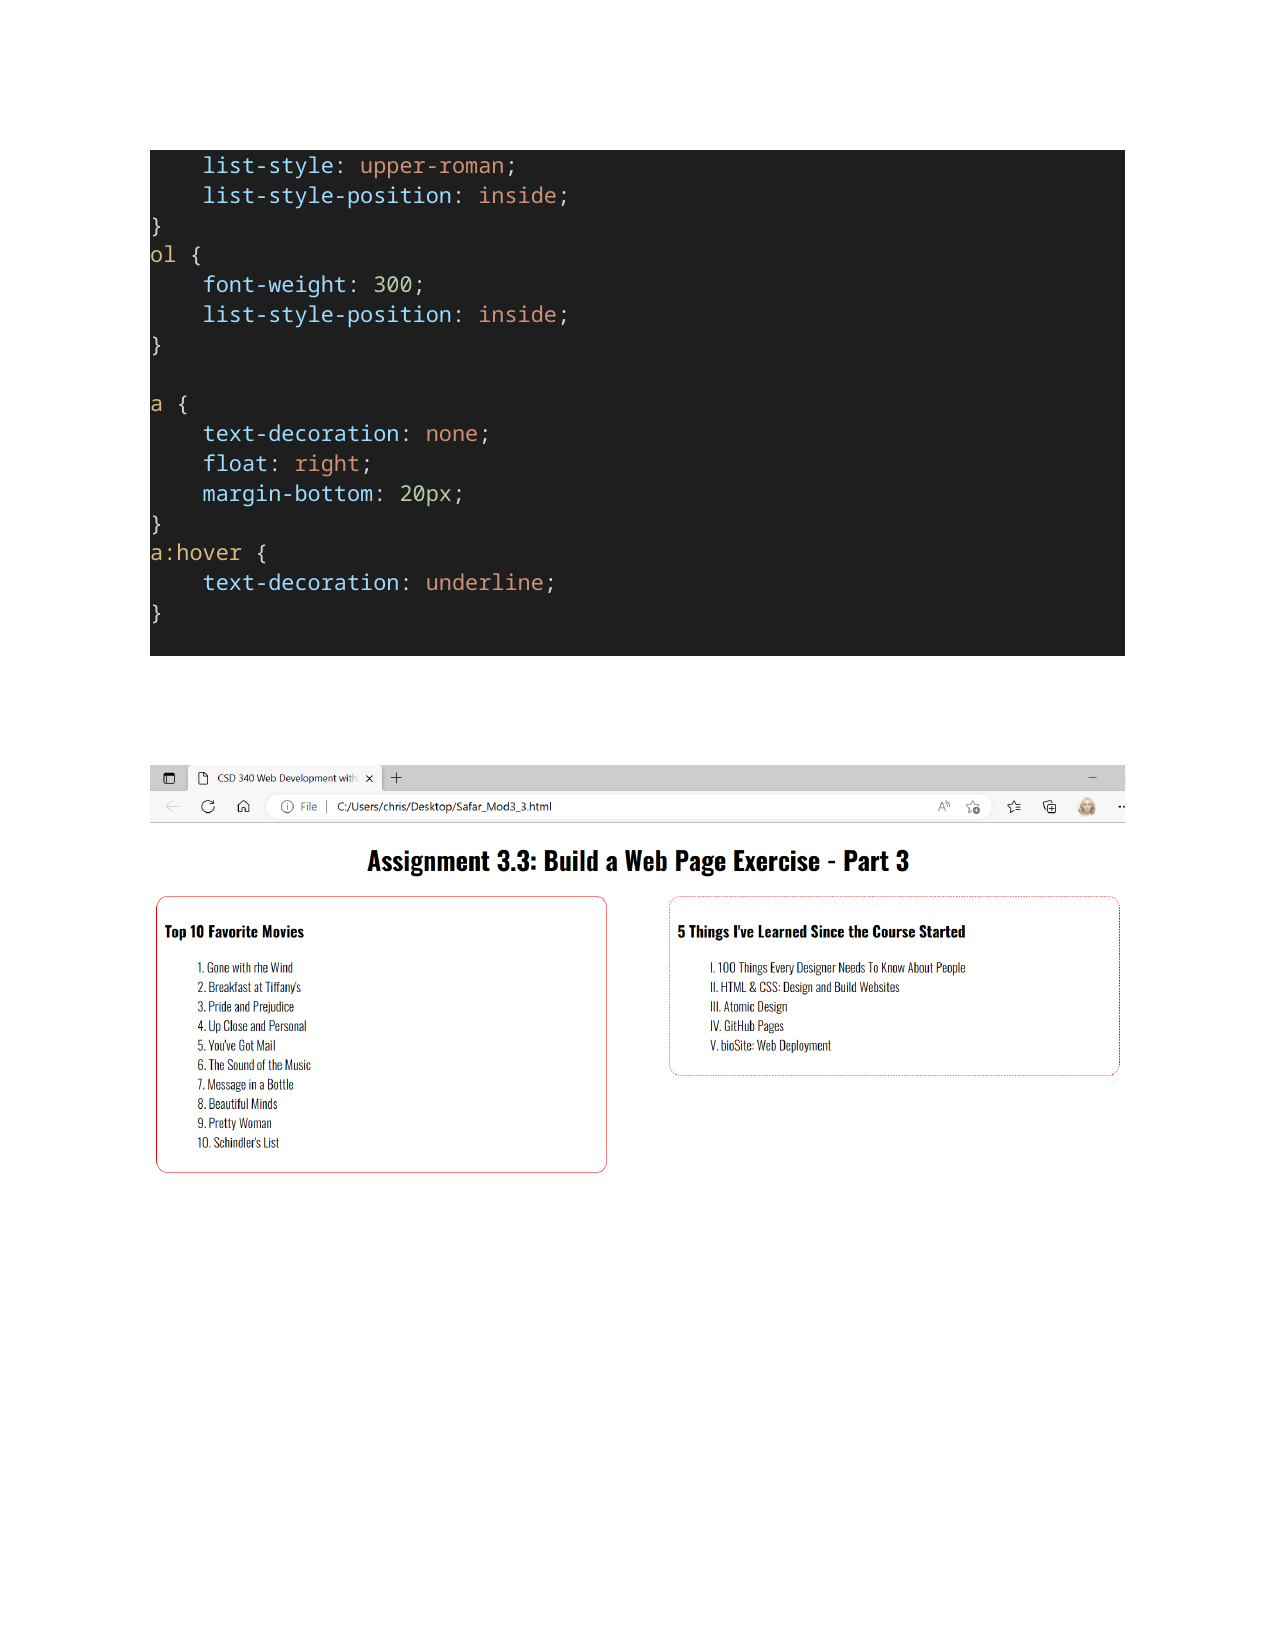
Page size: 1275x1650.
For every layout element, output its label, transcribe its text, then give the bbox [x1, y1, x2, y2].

text } [150, 597, 1125, 627]
text list-style-position: inside; [150, 180, 1125, 209]
text text-decoration: none; [150, 418, 1125, 448]
text a { [150, 388, 1125, 418]
text } [150, 329, 1125, 358]
picture [150, 765, 1125, 1304]
text } [150, 507, 1125, 537]
text a:hover { [150, 537, 1125, 567]
text list-style-position: inside; [150, 299, 1125, 329]
text text-decoration: underline; [150, 567, 1125, 597]
text margin-bottom: 20px; [150, 478, 1125, 507]
text float: right; [150, 448, 1125, 478]
text } [150, 209, 1125, 239]
text list-style: upper-roman; [150, 150, 1125, 180]
text font-weight: 300; [150, 269, 1125, 299]
text ol { [150, 239, 1125, 269]
